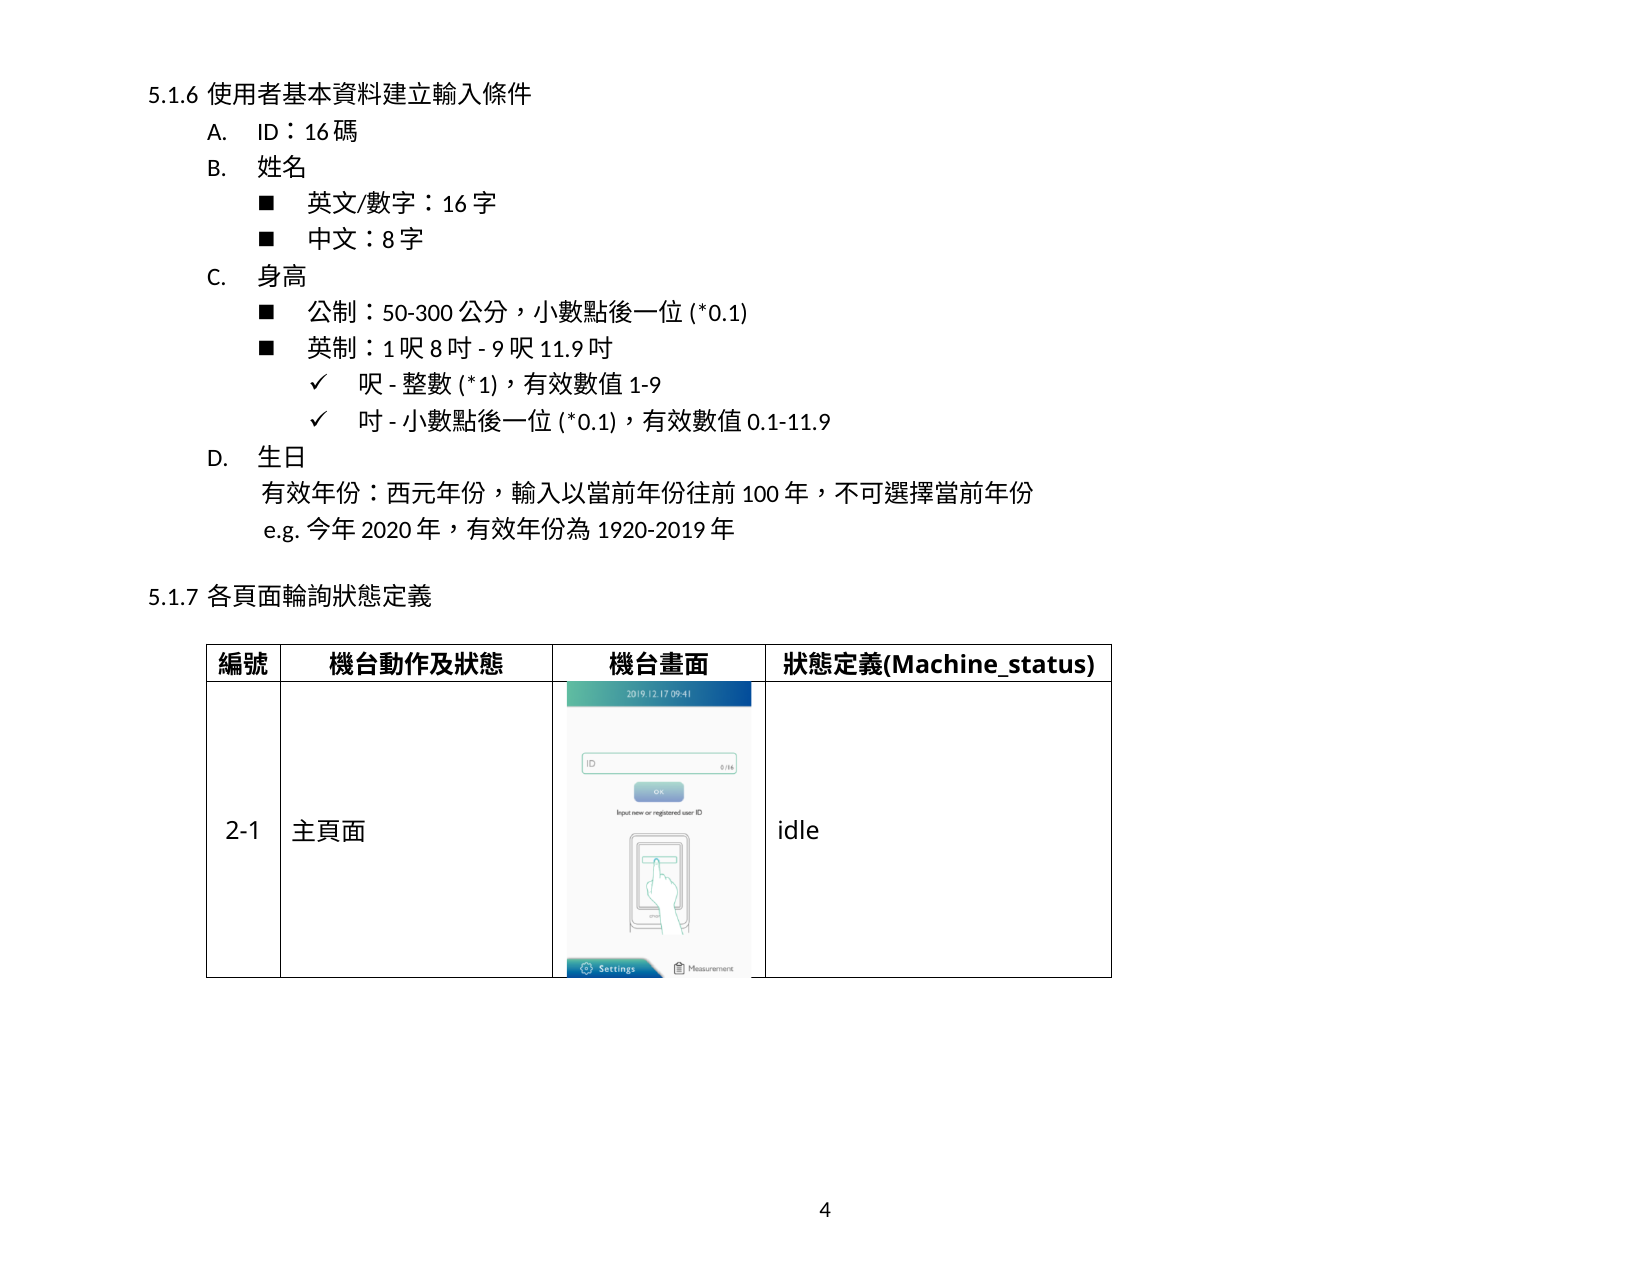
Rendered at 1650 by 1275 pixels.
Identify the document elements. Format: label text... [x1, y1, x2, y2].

picture [566, 681, 752, 978]
list 有效年份：西元年份，輸入以當前年份往前100年，不可選擇當前年份 [261, 474, 1591, 510]
list 姓名 [207, 147, 1591, 184]
table_cell idle [766, 682, 1111, 977]
list 英文/數字：16字 [257, 184, 1591, 220]
list 公制：50-300公分，小數點後一位 (*0.1) [257, 292, 1591, 329]
list 生日 [207, 437, 1591, 474]
table_header 機台動作及狀態 [281, 645, 552, 681]
table_cell [553, 682, 566, 977]
list 中文：8字 [257, 220, 1591, 256]
list 使用者基本資料建立輸入條件 [148, 75, 1591, 111]
table_header 機台畫面 [553, 645, 765, 681]
table_cell 主頁面 [281, 682, 552, 977]
list e.g. 今年2020年，有效年份為1920-2019年 [207, 510, 1591, 546]
list ID：16碼 [207, 111, 1591, 147]
list 身高 [207, 256, 1591, 292]
table_cell [752, 682, 765, 977]
list 呎 - 整數 (*1)，有效數值1-9 [308, 365, 1591, 401]
list 各頁面輪詢狀態定義 [148, 577, 1591, 613]
table_header 狀態定義(Machine_status) [766, 645, 1111, 681]
list 英制：1呎8吋 - 9呎11.9吋 [257, 329, 1591, 365]
table_header 編號 [207, 645, 280, 681]
list 吋 - 小數點後一位 (*0.1)，有效數值0.1-11.9 [308, 401, 1591, 437]
table_cell 2-1 [207, 682, 280, 977]
